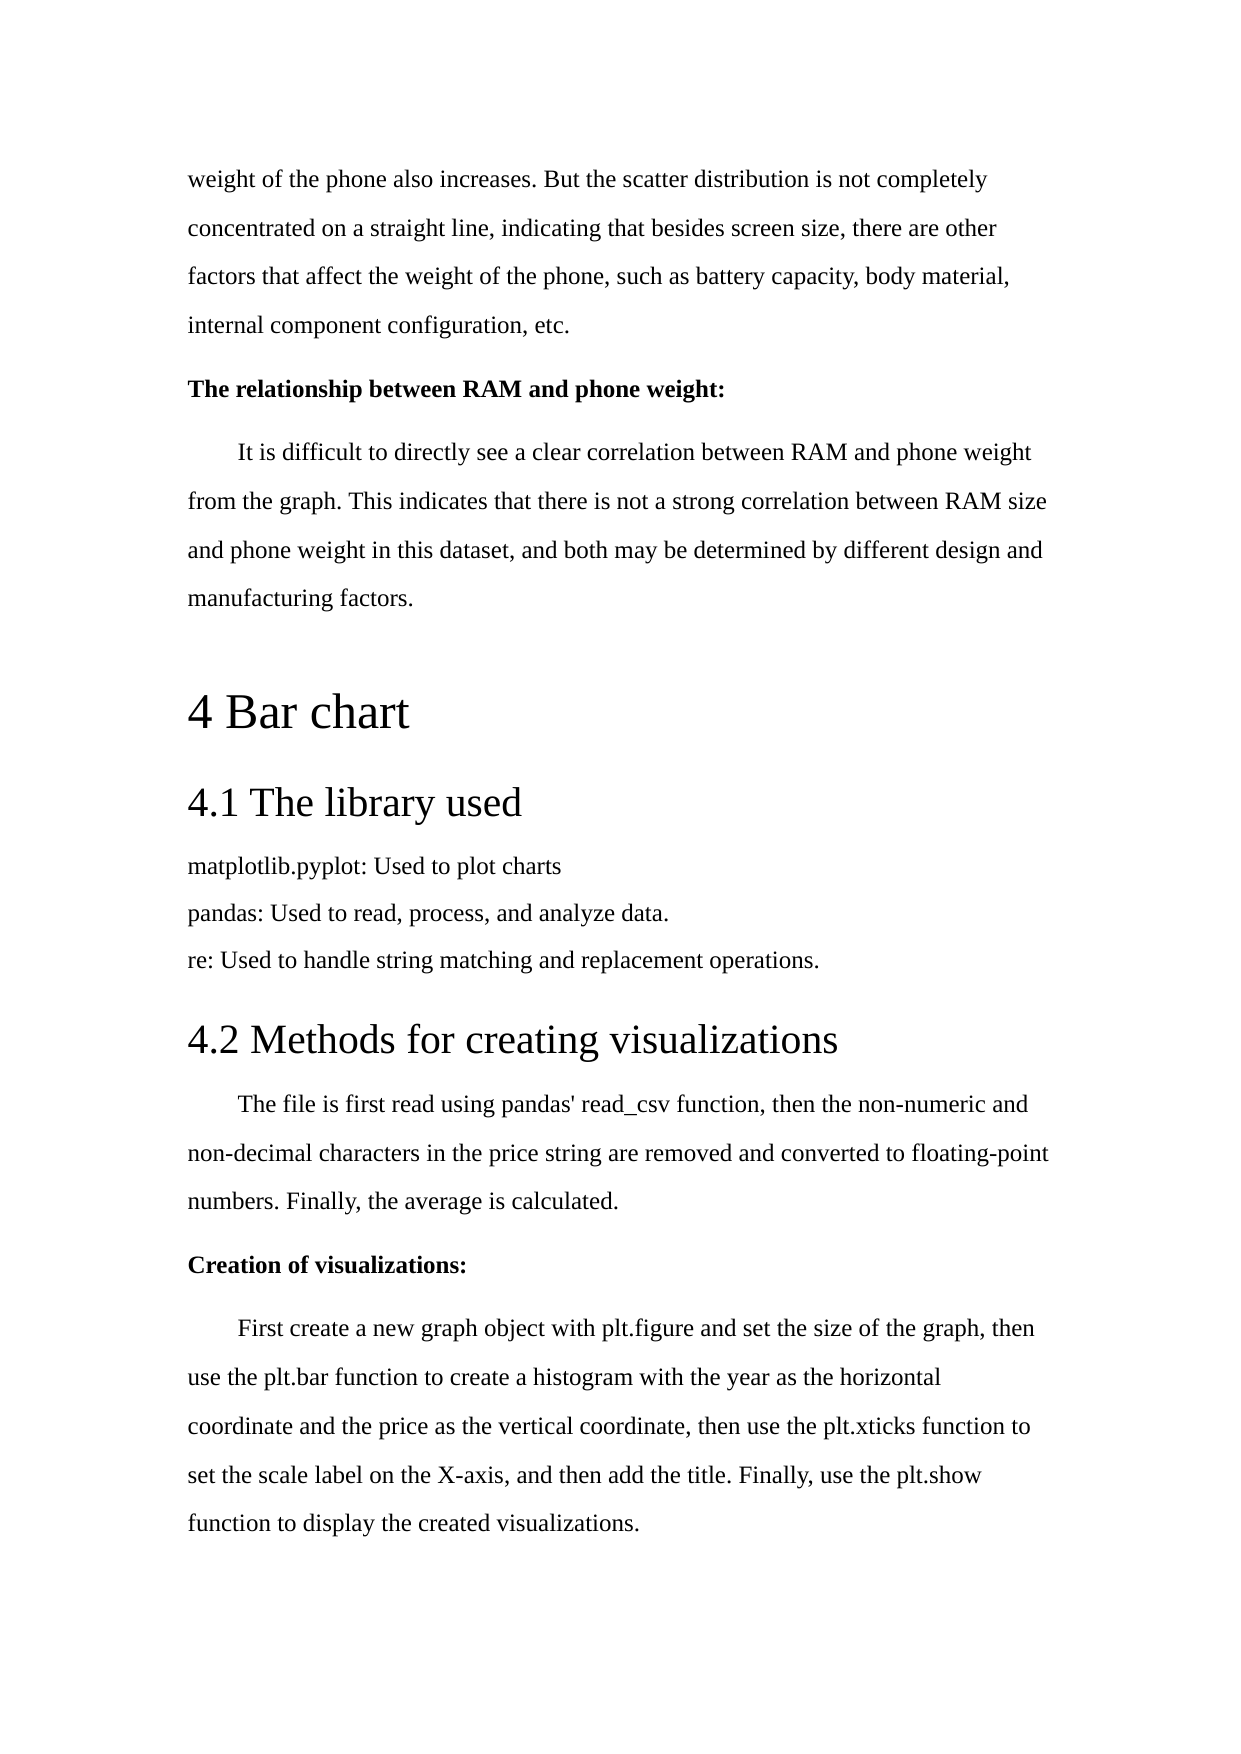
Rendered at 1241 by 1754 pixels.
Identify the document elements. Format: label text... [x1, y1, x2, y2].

text It is difficult to directly see a clear correlation between RAM and phone weight from the graph. This indicates that there is not a strong correlation between RAM size and phone weight in this dataset, and both may be determined by different design and manufacturing factors. [187, 435, 1053, 614]
text The relationship between RAM and phone weight: [187, 372, 1053, 404]
text The file is first read using pandas' read_csv function, then the non-numeric and non-decimal characters in the price string are removed and converted to floating-point numbers. Finally, the average is calculated. [187, 1087, 1053, 1217]
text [187, 162, 1053, 341]
text matplotlib.pyplot: Used to plot charts [187, 849, 1053, 882]
text Creation of visualizations: [187, 1248, 1053, 1281]
subtitle 4.1 The library used [187, 769, 1053, 834]
text pandas: Used to read, process, and analyze data. [187, 896, 1053, 928]
text First create a new graph object with plt.figure and set the size of the graph, then use the plt.bar function to create a histogram with the year as the horizontal coordinate and the price as the vertical coordinate, then use the plt.xticks function to set the scale label on the X-axis, and then add the title. Finally, use the plt.show function to display the created visualizations. [187, 1312, 1053, 1539]
text re: Used to handle string matching and replacement operations. [187, 943, 1053, 975]
subtitle 4 Bar chart [187, 678, 1053, 743]
subtitle 4.2 Methods for creating visualizations [187, 1006, 1053, 1071]
